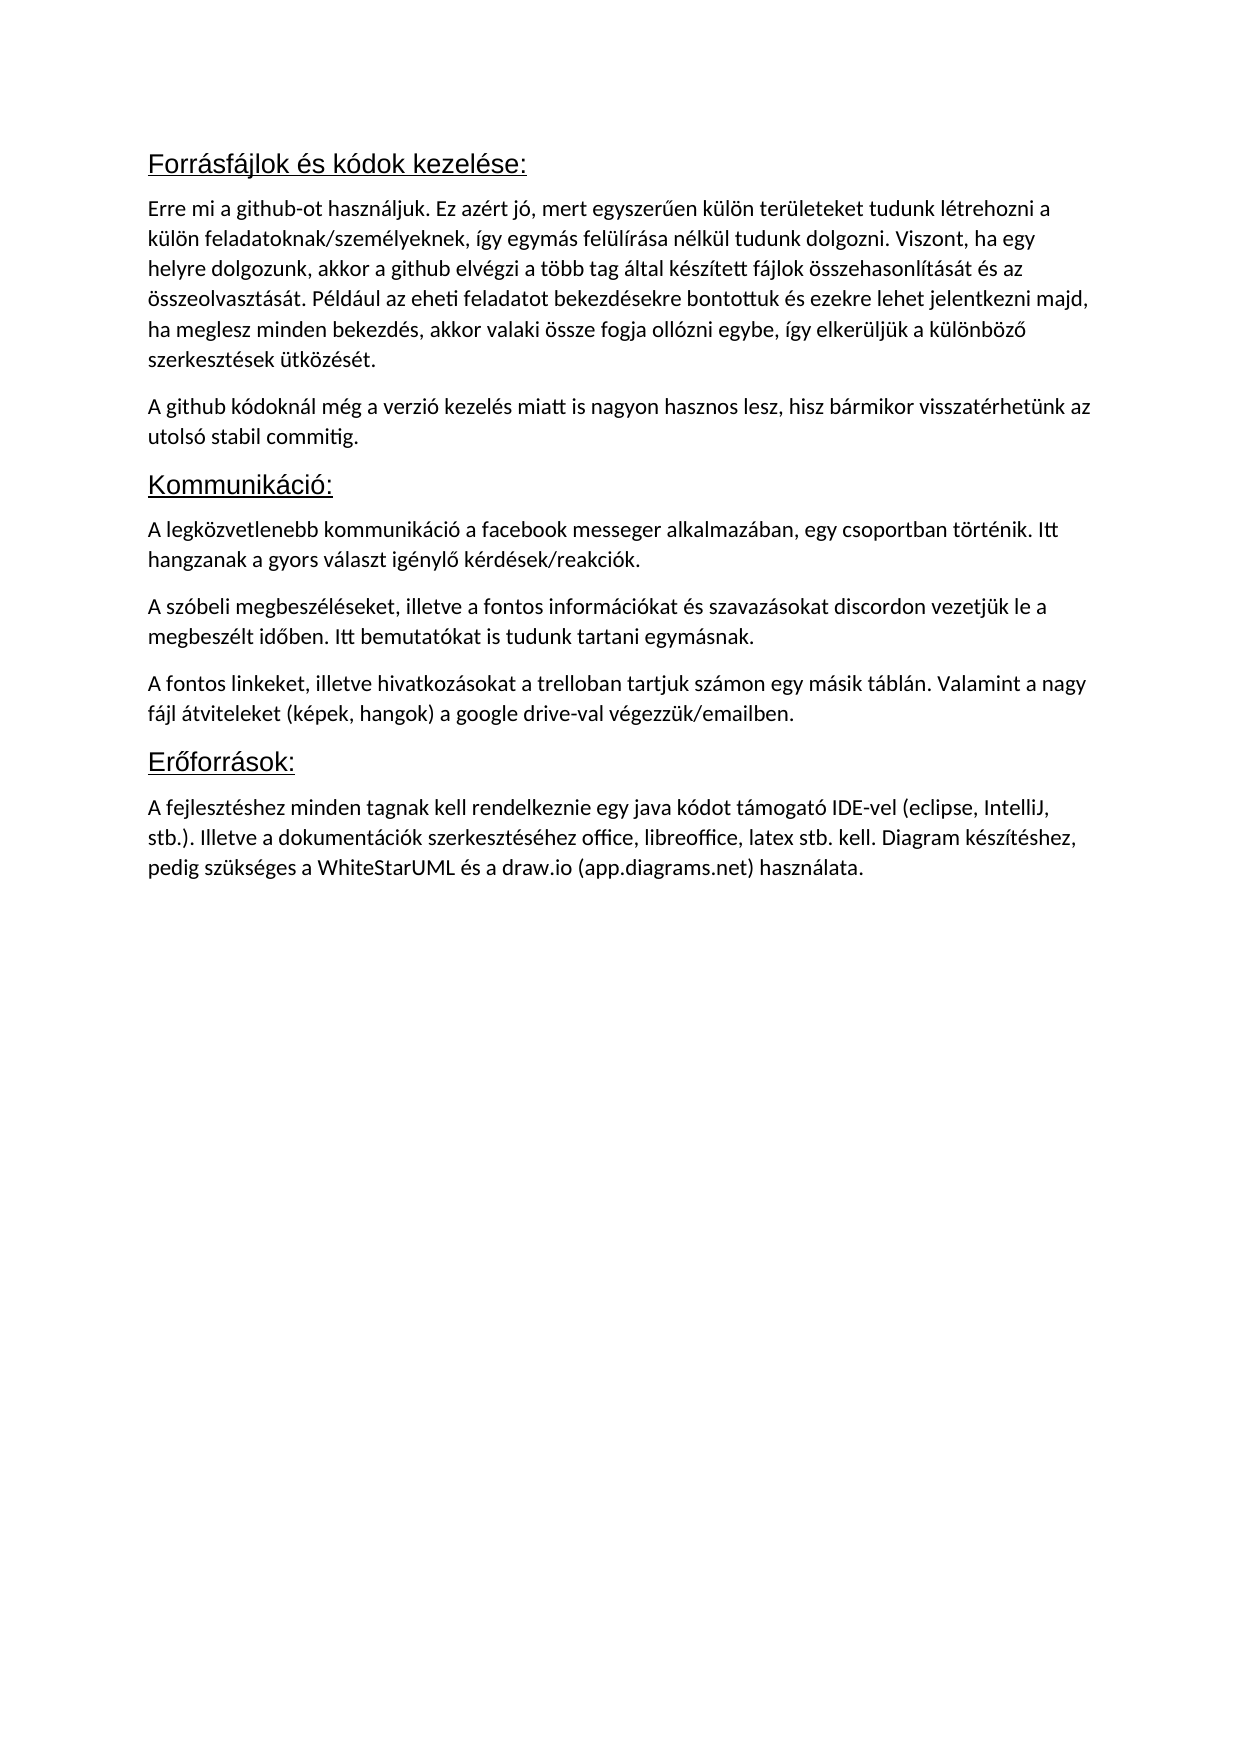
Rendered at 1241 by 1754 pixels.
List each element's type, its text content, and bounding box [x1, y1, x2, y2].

subtitle Erőforrások: [148, 746, 1093, 778]
text A fejlesztéshez minden tagnak kell rendelkeznie egy java kódot támogató IDE-vel (eclipse, IntelliJ, stb.). Illetve a dokumentációk szerkesztéséhez office, libreoffice, latex stb. kell. Diagram készítéshez, pedig szükséges a WhiteStarUML és a draw.io (app.diagrams.net) használata. [148, 793, 1093, 881]
subtitle Forrásfájlok és kódok kezelése: [148, 148, 1093, 179]
text A github kódoknál még a verzió kezelés miatt is nagyon hasznos lesz, hisz bármikor visszatérhetünk az utolsó stabil commitig. [148, 392, 1093, 450]
text A szóbeli megbeszéléseket, illetve a fontos információkat és szavazásokat discordon vezetjük le a megbeszélt időben. Itt bemutatókat is tudunk tartani egymásnak. [148, 592, 1093, 650]
text Erre mi a github-ot használjuk. Ez azért jó, mert egyszerűen külön területeket tudunk létrehozni a külön feladatoknak/személyeknek, így egymás felülírása nélkül tudunk dolgozni. Viszont, ha egy helyre dolgozunk, akkor a github elvégzi a több tag által készített fájlok összehasonlítását és az összeolvasztását. Például az eheti feladatot bekezdésekre bontottuk és ezekre lehet jelentkezni majd, ha meglesz minden bekezdés, akkor valaki össze fogja ollózni egybe, így elkerüljük a különböző szerkesztések ütközését. [148, 194, 1093, 373]
text A legközvetlenebb kommunikáció a facebook messeger alkalmazában, egy csoportban történik. Itt hangzanak a gyors választ igénylő kérdések/reakciók. [148, 515, 1093, 573]
text A fontos linkeket, illetve hivatkozásokat a trelloban tartjuk számon egy másik táblán. Valamint a nagy fájl átviteleket (képek, hangok) a google drive-val végezzük/emailben. [148, 669, 1093, 727]
subtitle Kommunikáció: [148, 469, 1093, 500]
